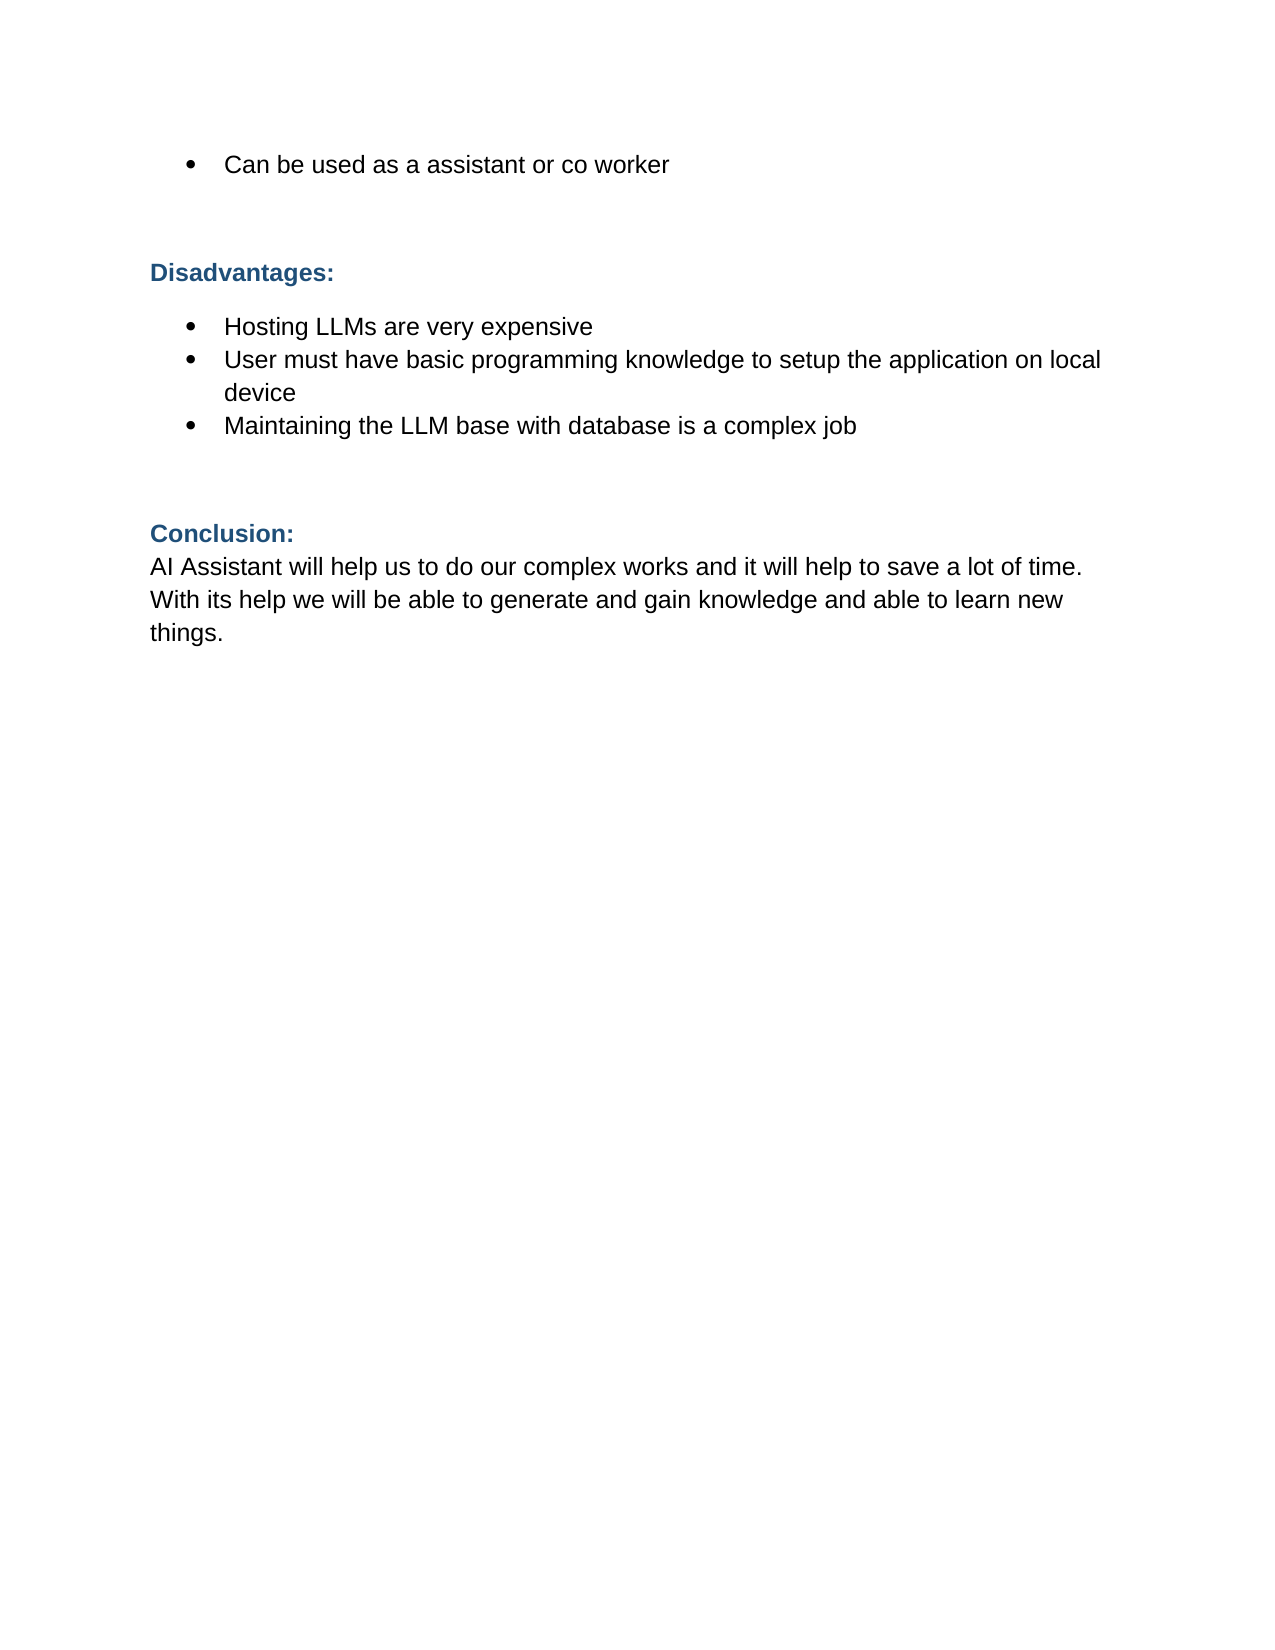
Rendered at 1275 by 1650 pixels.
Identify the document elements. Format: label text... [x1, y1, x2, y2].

list Hosting LLMs are very expensive [186, 312, 1125, 341]
list Maintaining the LLM base with database is a complex job [186, 411, 1125, 440]
text Disadvantages: [150, 258, 1125, 287]
text Conclusion: AI Assistant will help us to do our complex works and it will help to save a lot of time. With its help we will be able to generate and gain knowledge and able to learn new things. [150, 519, 1125, 647]
list User must have basic programming knowledge to setup the application on local device [186, 345, 1125, 407]
list Can be used as a assistant or co worker [186, 150, 1125, 179]
